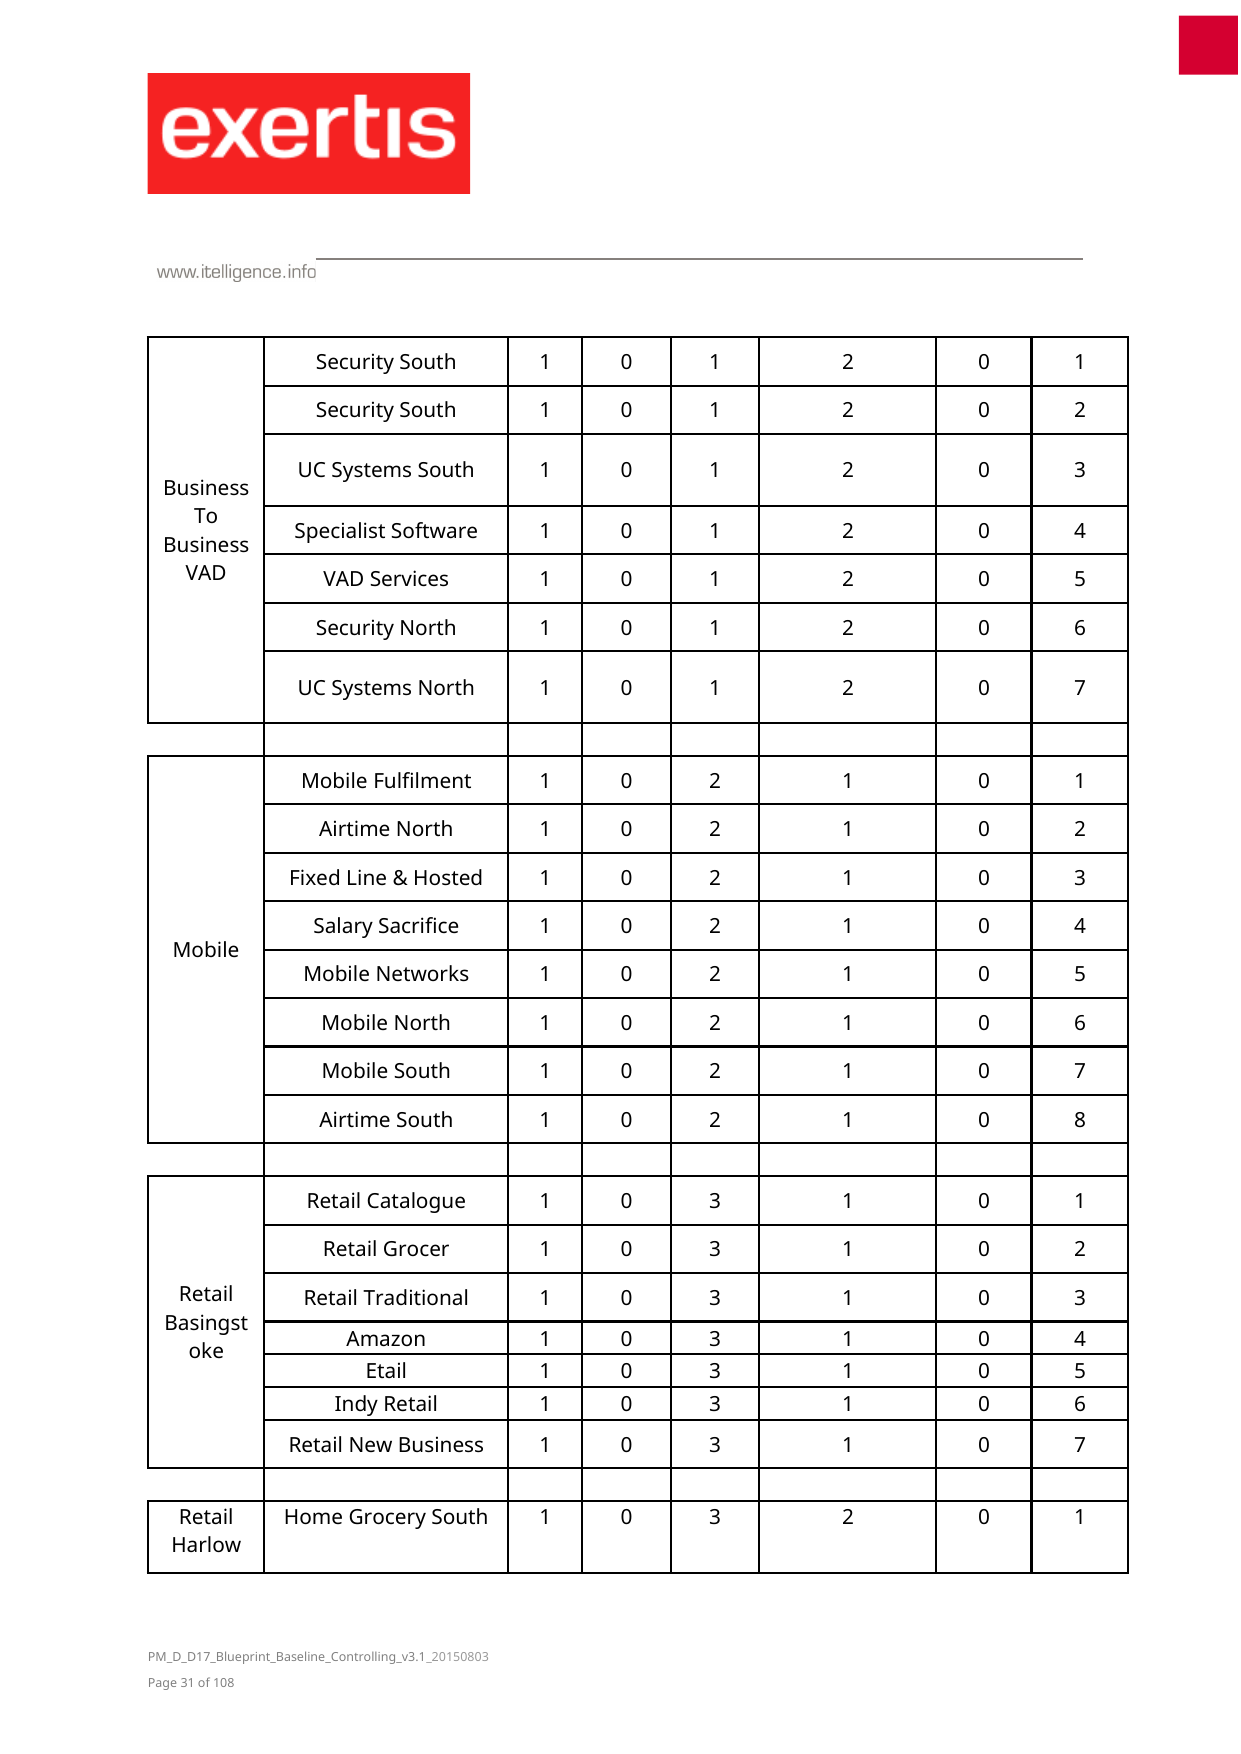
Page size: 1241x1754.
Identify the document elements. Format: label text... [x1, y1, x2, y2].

table_cell 1 [509, 1421, 581, 1467]
table_cell 2 [672, 1048, 758, 1094]
table_cell 2 [672, 805, 758, 852]
table_cell Retail Catalogue [265, 1177, 507, 1223]
table_cell 2 [672, 854, 758, 900]
table_cell [265, 1469, 507, 1500]
table_cell [148, 1469, 263, 1500]
table_cell 1 [509, 1502, 581, 1572]
table_cell 0 [583, 652, 670, 722]
table_cell 2 [760, 507, 935, 553]
table_cell 0 [583, 338, 670, 384]
table_cell 5 [1033, 1355, 1127, 1386]
table_cell 6 [1033, 1388, 1127, 1419]
table_cell 5 [1033, 951, 1127, 997]
table_cell [672, 1144, 758, 1175]
table_cell 0 [937, 999, 1030, 1045]
table_cell 0 [937, 1323, 1030, 1353]
table_cell 2 [760, 652, 935, 722]
table_cell 1 [760, 757, 935, 803]
table_cell 2 [672, 951, 758, 997]
table_cell Business To Business VAD [149, 338, 263, 722]
table_cell 1 [672, 604, 758, 650]
table_cell 0 [937, 652, 1030, 722]
table_cell 0 [937, 757, 1030, 803]
table_cell 0 [583, 902, 670, 948]
table_cell Mobile Networks [265, 951, 507, 997]
table_cell 1 [509, 387, 581, 433]
table_cell 1 [672, 555, 758, 602]
table_cell 0 [583, 999, 670, 1045]
table_cell 1 [760, 805, 935, 852]
table_cell 0 [583, 757, 670, 803]
table_cell 1 [509, 604, 581, 650]
table_cell 1 [509, 854, 581, 900]
table_cell 1 [1033, 338, 1127, 384]
picture [147, 73, 471, 194]
table_cell 0 [583, 1048, 670, 1094]
table_cell 0 [583, 507, 670, 553]
table_cell 0 [583, 1355, 670, 1386]
table_cell 0 [937, 1177, 1030, 1223]
table_cell 1 [760, 902, 935, 948]
table_cell 0 [937, 1048, 1030, 1094]
table_cell 1 [1033, 1177, 1127, 1223]
table_cell [1033, 724, 1127, 755]
table_cell 1 [672, 338, 758, 384]
table_cell 3 [1033, 1274, 1127, 1320]
table_cell Fixed Line & Hosted [265, 854, 507, 900]
table_cell 0 [583, 555, 670, 602]
table_cell 2 [672, 1096, 758, 1142]
table_cell 1 [509, 1226, 581, 1272]
table_cell 0 [583, 1096, 670, 1142]
table_cell [265, 724, 507, 755]
table_cell 2 [760, 555, 935, 602]
table_cell [672, 1469, 758, 1500]
table_cell 2 [672, 999, 758, 1045]
table_cell Retail New Business [265, 1421, 507, 1467]
table_cell 1 [672, 507, 758, 553]
table_cell [509, 1144, 581, 1175]
table_cell 0 [937, 951, 1030, 997]
table_cell 1 [760, 1226, 935, 1272]
table_cell 1 [1033, 1502, 1127, 1572]
table_cell UC Systems North [265, 652, 507, 722]
table_cell 1 [760, 1388, 935, 1419]
table_cell 1 [760, 1096, 935, 1142]
table_cell [672, 724, 758, 755]
table_cell 3 [672, 1421, 758, 1467]
table_cell 3 [672, 1388, 758, 1419]
table_cell [148, 724, 263, 755]
table_cell Retail Grocer [265, 1226, 507, 1272]
table_cell 1 [672, 435, 758, 505]
table_cell 2 [760, 387, 935, 433]
table_cell 8 [1033, 1096, 1127, 1142]
table_cell 1 [509, 1274, 581, 1320]
table_cell 4 [1033, 507, 1127, 553]
picture [156, 261, 316, 282]
table_cell 3 [672, 1502, 758, 1572]
table_cell Retail Basingstoke [149, 1177, 263, 1467]
table_cell 1 [1033, 757, 1127, 803]
table_cell 1 [672, 387, 758, 433]
table_cell 1 [509, 555, 581, 602]
table_cell [583, 1469, 670, 1500]
table_cell 0 [583, 951, 670, 997]
table_cell 4 [1033, 1323, 1127, 1353]
table_cell [148, 1144, 263, 1175]
table_cell UC Systems South [265, 435, 507, 505]
table_cell Airtime South [265, 1096, 507, 1142]
table_cell 1 [509, 902, 581, 948]
table_cell 0 [583, 1323, 670, 1353]
table_cell 0 [937, 387, 1030, 433]
table_cell [937, 1469, 1030, 1500]
table_cell 2 [760, 435, 935, 505]
table_cell 0 [583, 387, 670, 433]
table_cell [583, 1144, 670, 1175]
table_cell 1 [509, 1096, 581, 1142]
table_cell Security South [265, 338, 507, 384]
table_cell [760, 1469, 935, 1500]
table_cell [1033, 1469, 1127, 1500]
table_cell 2 [1033, 1226, 1127, 1272]
table_cell 1 [509, 1323, 581, 1353]
table_cell 0 [937, 338, 1030, 384]
table_cell 6 [1033, 999, 1127, 1045]
table_cell 0 [937, 507, 1030, 553]
table_cell 0 [937, 1421, 1030, 1467]
table_cell 1 [509, 507, 581, 553]
table_cell 1 [760, 1323, 935, 1353]
table_cell 0 [937, 902, 1030, 948]
table_cell 4 [1033, 902, 1127, 948]
table_cell 0 [583, 435, 670, 505]
table_cell 1 [760, 854, 935, 900]
table_cell 1 [509, 435, 581, 505]
table_cell Security North [265, 604, 507, 650]
table_cell 0 [937, 805, 1030, 852]
table_cell 0 [937, 854, 1030, 900]
table_cell 3 [1033, 435, 1127, 505]
table_cell 1 [760, 1274, 935, 1320]
table_cell 1 [509, 1355, 581, 1386]
table_cell 3 [1033, 854, 1127, 900]
table_cell 0 [583, 1388, 670, 1419]
table_cell 1 [760, 951, 935, 997]
table_cell 0 [937, 604, 1030, 650]
table_cell [937, 1144, 1030, 1175]
table_cell 0 [937, 555, 1030, 602]
table_cell 0 [583, 854, 670, 900]
table_cell 2 [1033, 805, 1127, 852]
table_cell 3 [672, 1355, 758, 1386]
table_cell 1 [760, 1177, 935, 1223]
table_cell [760, 724, 935, 755]
table_cell 0 [583, 1226, 670, 1272]
table_cell 0 [583, 604, 670, 650]
table_cell 2 [760, 338, 935, 384]
table_cell Airtime North [265, 805, 507, 852]
table_cell 1 [509, 999, 581, 1045]
table_cell 0 [937, 1388, 1030, 1419]
table_cell Mobile Fulfilment [265, 757, 507, 803]
table_cell [1033, 1144, 1127, 1175]
table_cell 6 [1033, 604, 1127, 650]
table_cell 1 [509, 757, 581, 803]
table_cell Home Grocery South [265, 1502, 507, 1572]
table_cell 1 [760, 1048, 935, 1094]
table_cell Specialist Software [265, 507, 507, 553]
table_cell 0 [937, 1274, 1030, 1320]
table_cell VAD Services [265, 555, 507, 602]
table_cell Etail [265, 1355, 507, 1386]
table_cell 1 [509, 951, 581, 997]
table_cell Mobile North [265, 999, 507, 1045]
table_cell 0 [937, 435, 1030, 505]
table_cell 0 [937, 1355, 1030, 1386]
table_cell [265, 1144, 507, 1175]
table_cell 0 [583, 1502, 670, 1572]
table_cell 0 [583, 1421, 670, 1467]
table_cell 0 [583, 1177, 670, 1223]
table_cell 1 [509, 1177, 581, 1223]
table_cell 3 [672, 1226, 758, 1272]
table_cell Amazon [265, 1323, 507, 1353]
table_cell [509, 1469, 581, 1500]
table_cell Security South [265, 387, 507, 433]
table_cell Salary Sacrifice [265, 902, 507, 948]
table_cell Mobile South [265, 1048, 507, 1094]
table_cell 7 [1033, 1421, 1127, 1467]
table_cell [583, 724, 670, 755]
table_cell 1 [509, 652, 581, 722]
table_cell 7 [1033, 652, 1127, 722]
table_cell 2 [672, 902, 758, 948]
table_cell 3 [672, 1177, 758, 1223]
table_cell 5 [1033, 555, 1127, 602]
table_cell 1 [509, 805, 581, 852]
table_cell 1 [760, 1421, 935, 1467]
table_cell 7 [1033, 1048, 1127, 1094]
table_cell 0 [937, 1096, 1030, 1142]
table_cell 0 [937, 1502, 1030, 1572]
table_cell 0 [937, 1226, 1030, 1272]
table_cell 2 [672, 757, 758, 803]
table_cell 0 [583, 805, 670, 852]
table_cell 1 [760, 1355, 935, 1386]
table_cell Retail Harlow [149, 1502, 263, 1572]
table_cell 3 [672, 1274, 758, 1320]
table_cell [937, 724, 1030, 755]
table_cell 2 [1033, 387, 1127, 433]
table_cell 1 [509, 338, 581, 384]
table_cell 1 [509, 1048, 581, 1094]
table_cell 3 [672, 1323, 758, 1353]
table_cell 2 [760, 604, 935, 650]
table_cell 0 [583, 1274, 670, 1320]
table_cell 1 [672, 652, 758, 722]
table_cell 1 [760, 999, 935, 1045]
table_cell [760, 1144, 935, 1175]
table_cell [509, 724, 581, 755]
table_cell 2 [760, 1502, 935, 1572]
table_cell 1 [509, 1388, 581, 1419]
table_cell Retail Traditional [265, 1274, 507, 1320]
table_cell Mobile [149, 757, 263, 1142]
table_cell Indy Retail [265, 1388, 507, 1419]
